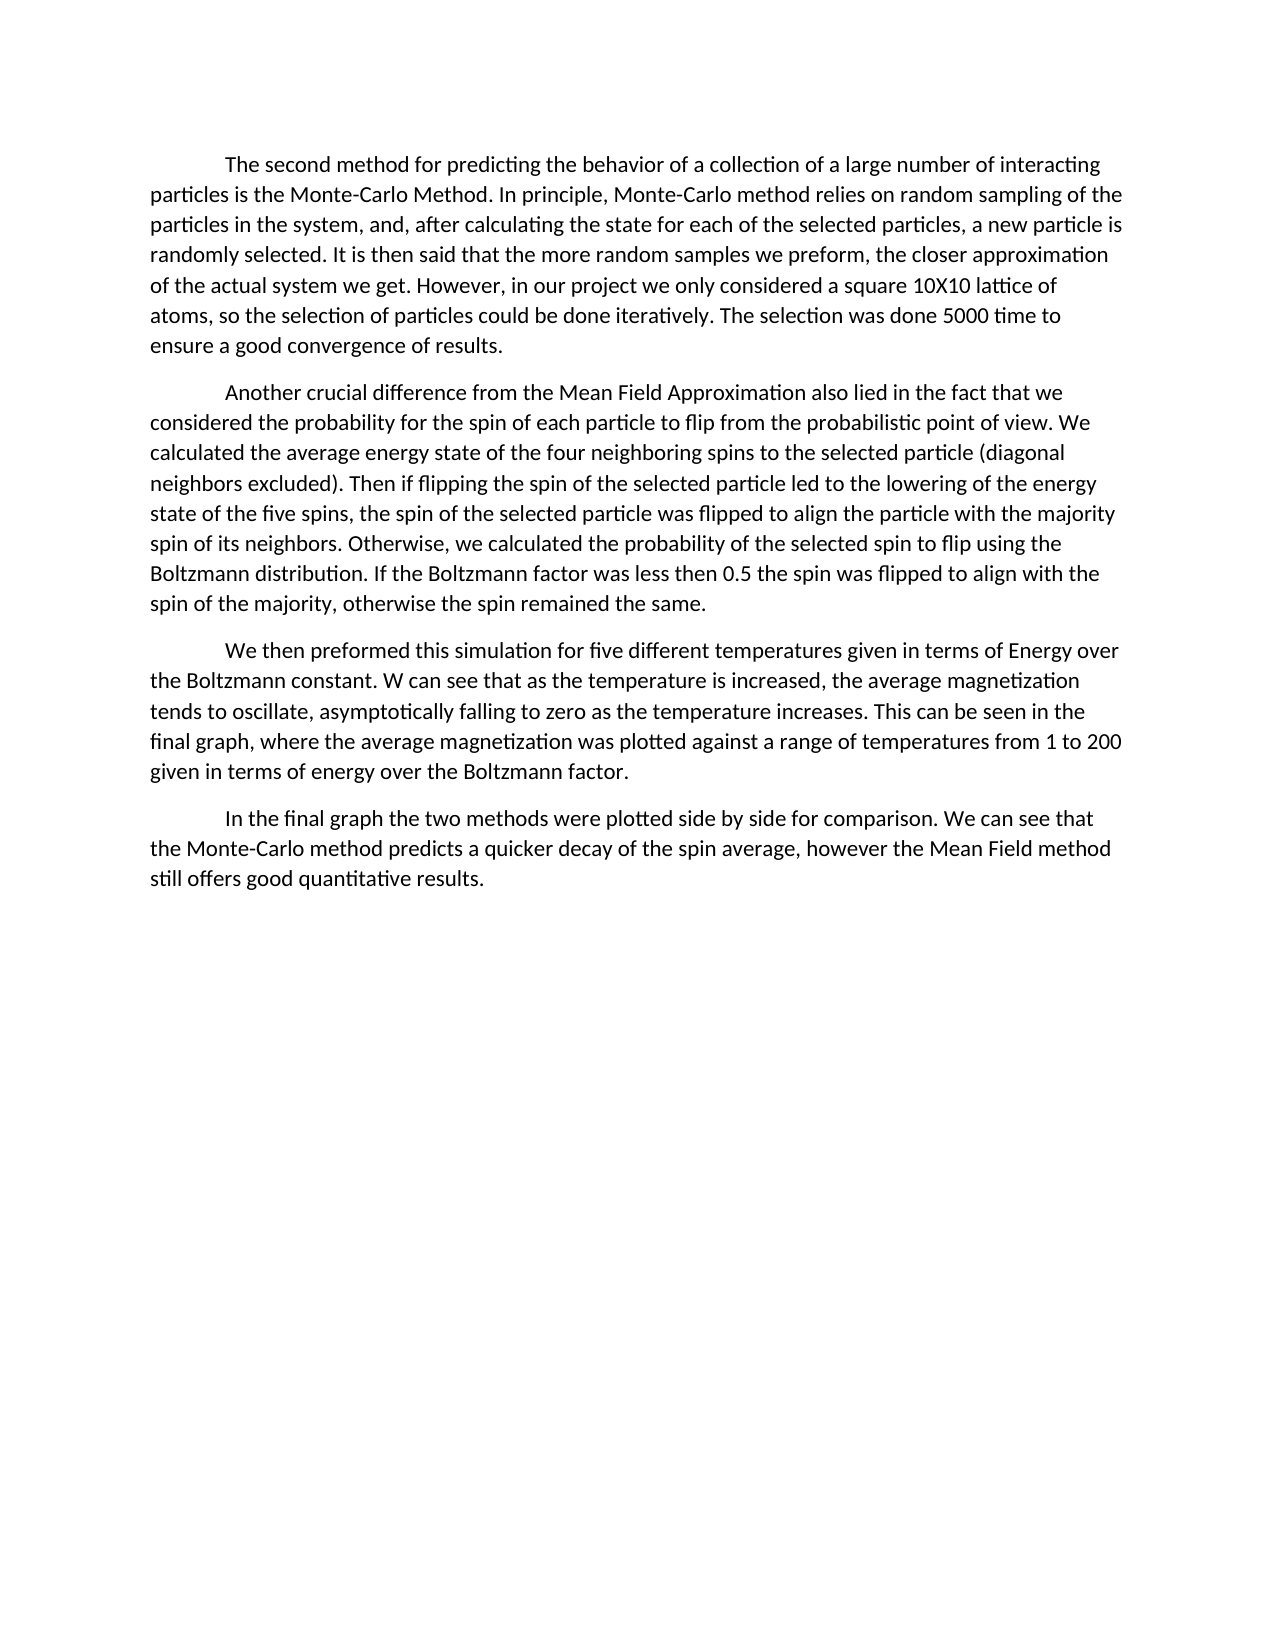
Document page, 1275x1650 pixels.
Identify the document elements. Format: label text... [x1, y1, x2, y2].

text In the final graph the two methods were plotted side by side for comparison. We can see that the Monte-Carlo method predicts a quicker decay of the spin average, however the Mean Field method still offers good quantitative results. [150, 804, 1125, 893]
text The second method for predicting the behavior of a collection of a large number of interacting particles is the Monte-Carlo Method. In principle, Monte-Carlo method relies on random sampling of the particles in the system, and, after calculating the state for each of the selected particles, a new particle is randomly selected. It is then said that the more random samples we preform, the closer approximation of the actual system we get. However, in our project we only considered a square 10X10 lattice of atoms, so the selection of particles could be done iteratively. The selection was done 5000 time to ensure a good convergence of results. [150, 150, 1125, 359]
text Another crucial difference from the Mean Field Approximation also lied in the fact that we considered the probability for the spin of each particle to flip from the probabilistic point of view. We calculated the average energy state of the four neighboring spins to the selected particle (diagonal neighbors excluded). Then if flipping the spin of the selected particle led to the lowering of the energy state of the five spins, the spin of the selected particle was flipped to align the particle with the majority spin of its neighbors. Otherwise, we calculated the probability of the selected spin to flip using the Boltzmann distribution. If the Boltzmann factor was less then 0.5 the spin was flipped to align with the spin of the majority, otherwise the spin remained the same. [150, 378, 1125, 618]
text We then preformed this simulation for five different temperatures given in terms of Energy over the Boltzmann constant. W can see that as the temperature is increased, the average magnetization tends to oscillate, asymptotically falling to zero as the temperature increases. This can be seen in the final graph, where the average magnetization was plotted against a range of temperatures from 1 to 200 given in terms of energy over the Boltzmann factor. [150, 636, 1125, 785]
